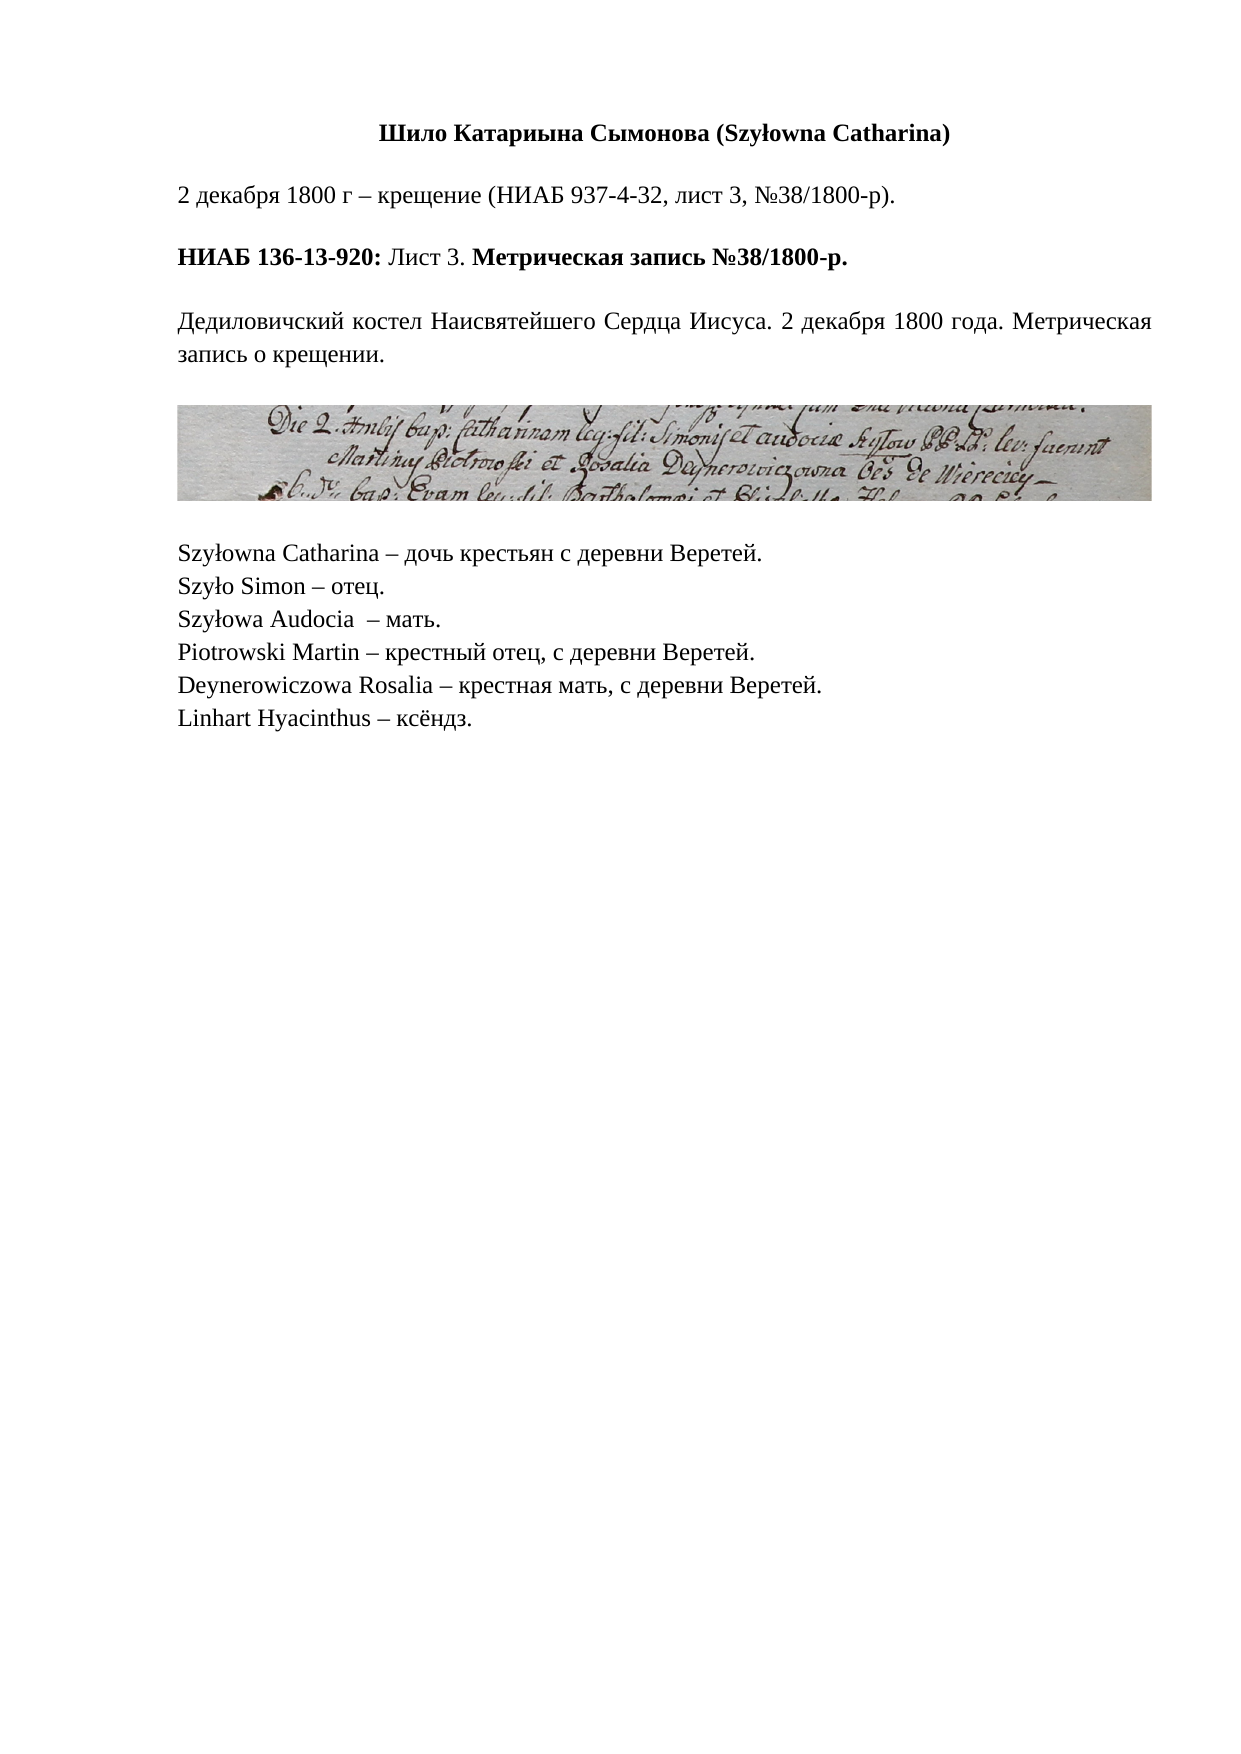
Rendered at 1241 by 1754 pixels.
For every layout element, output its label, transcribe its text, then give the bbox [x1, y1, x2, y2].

text Szyło Simon – отец. [177, 571, 1152, 600]
text Deynerowiczowa Rosalia – крестная мать, с деревни Веретей. [177, 670, 1152, 699]
text Шило Катариына Сымонова (Szyłowna Catharina) [177, 118, 1152, 147]
text 2 декабря 1800 г – крещение (НИАБ 937-4-32, лист 3, №38/1800-р). [177, 180, 1152, 209]
text Szyłowna Catharina – дочь крестьян с деревни Веретей. [177, 538, 1152, 567]
text Дедиловичский костел Наисвятейшего Сердца Иисуса. 2 декабря 1800 года. Метрическая запись о крещении. [177, 306, 1152, 368]
picture [177, 405, 1152, 501]
text Piotrowski Martin – крестный отец, с деревни Веретей. [177, 637, 1152, 666]
text Linhart Hyacinthus – ксёндз. [177, 703, 1152, 732]
text НИАБ 136-13-920: Лист 3. Метрическая запись №38/1800-р. [177, 242, 1152, 271]
text Szyłowa Audocia – мать. [177, 604, 1152, 633]
